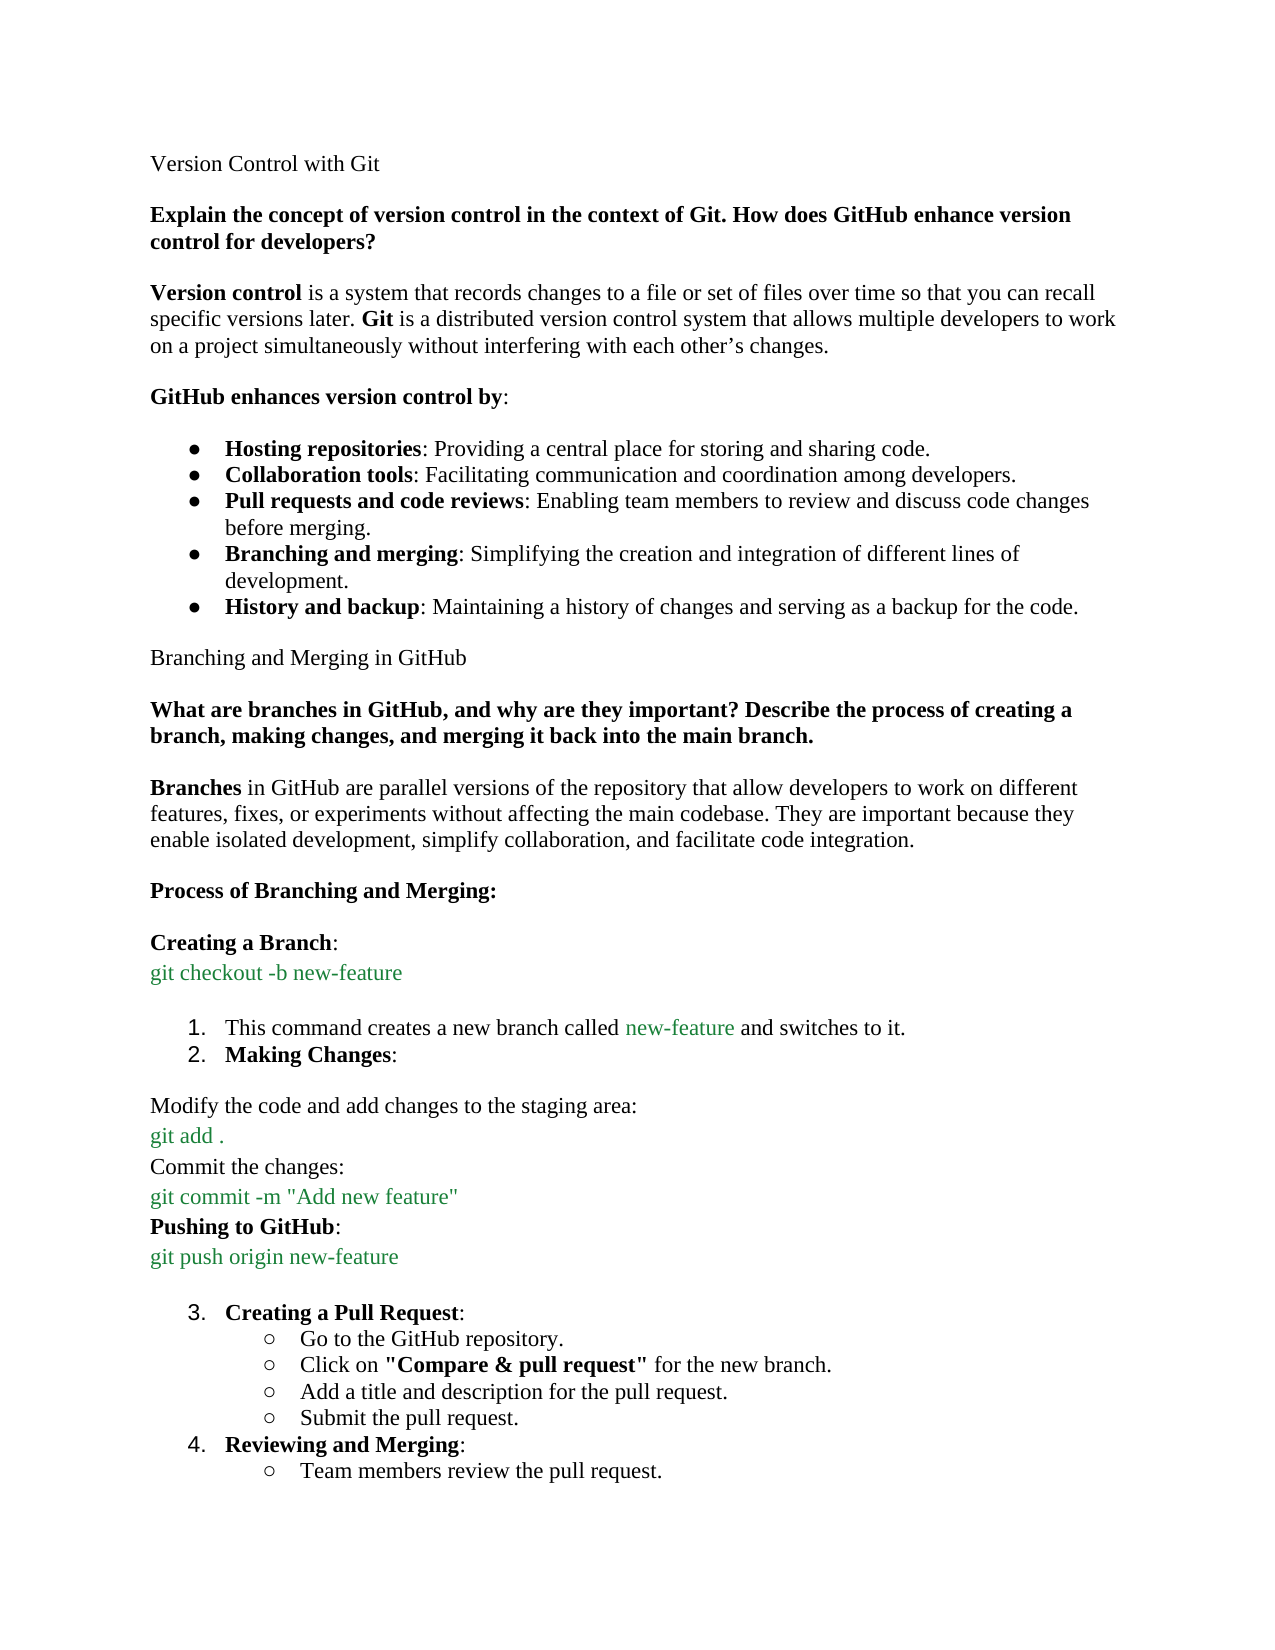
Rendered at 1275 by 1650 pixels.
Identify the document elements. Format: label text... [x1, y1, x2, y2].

list Hosting repositories: Providing a central place for storing and sharing code. [187, 434, 1125, 461]
list This command creates a new branch called new-feature and switches to it. [187, 1014, 1125, 1041]
list Branching and merging: Simplifying the creation and integration of different lines of development. [187, 540, 1125, 593]
text What are branches in GitHub, and why are they important? Describe the process of creating a branch, making changes, and merging it back into the main branch. [150, 696, 1125, 748]
text Process of Branching and Merging: [150, 878, 1125, 904]
list Submit the pull request. [262, 1404, 1125, 1431]
list Creating a Pull Request: [187, 1298, 1125, 1325]
text Branches in GitHub are parallel versions of the repository that allow developers to work on different features, fixes, or experiments without affecting the main codebase. They are important because they enable isolated development, simplify collaboration, and facilitate code integration. [150, 773, 1125, 853]
list Reviewing and Merging: [187, 1431, 1125, 1457]
list Making Changes: [187, 1041, 1125, 1067]
text Explain the concept of version control in the context of Git. How does GitHub enhance version control for developers? [150, 201, 1125, 254]
list History and backup: Maintaining a history of changes and serving as a backup for the code. [187, 593, 1125, 619]
text Branching and Merging in GitHub [150, 644, 1125, 671]
list Go to the GitHub repository. [262, 1325, 1125, 1351]
text Version Control with Git [150, 150, 1125, 176]
text Commit the changes: git commit -m "Add new feature" [150, 1153, 1125, 1209]
text Pushing to GitHub: git push origin new-feature [150, 1213, 1125, 1270]
text Version control is a system that records changes to a file or set of files over time so that you can recall specific versions later. Git is a distributed version control system that allows multiple developers to work on a project simultaneously without interfering with each other’s changes. [150, 279, 1125, 358]
list Add a title and description for the pull request. [262, 1378, 1125, 1404]
list Collaboration tools: Facilitating communication and coordination among developers. [187, 461, 1125, 487]
text GitHub enhances version control by: [150, 383, 1125, 409]
text Creating a Branch: git checkout -b new-feature [150, 929, 1125, 986]
text Modify the code and add changes to the staging area: git add . [150, 1092, 1125, 1149]
list Pull requests and code reviews: Enabling team members to review and discuss code changes before merging. [187, 487, 1125, 540]
list Team members review the pull request. [262, 1457, 1125, 1483]
list Click on "Compare & pull request" for the new branch. [262, 1351, 1125, 1378]
